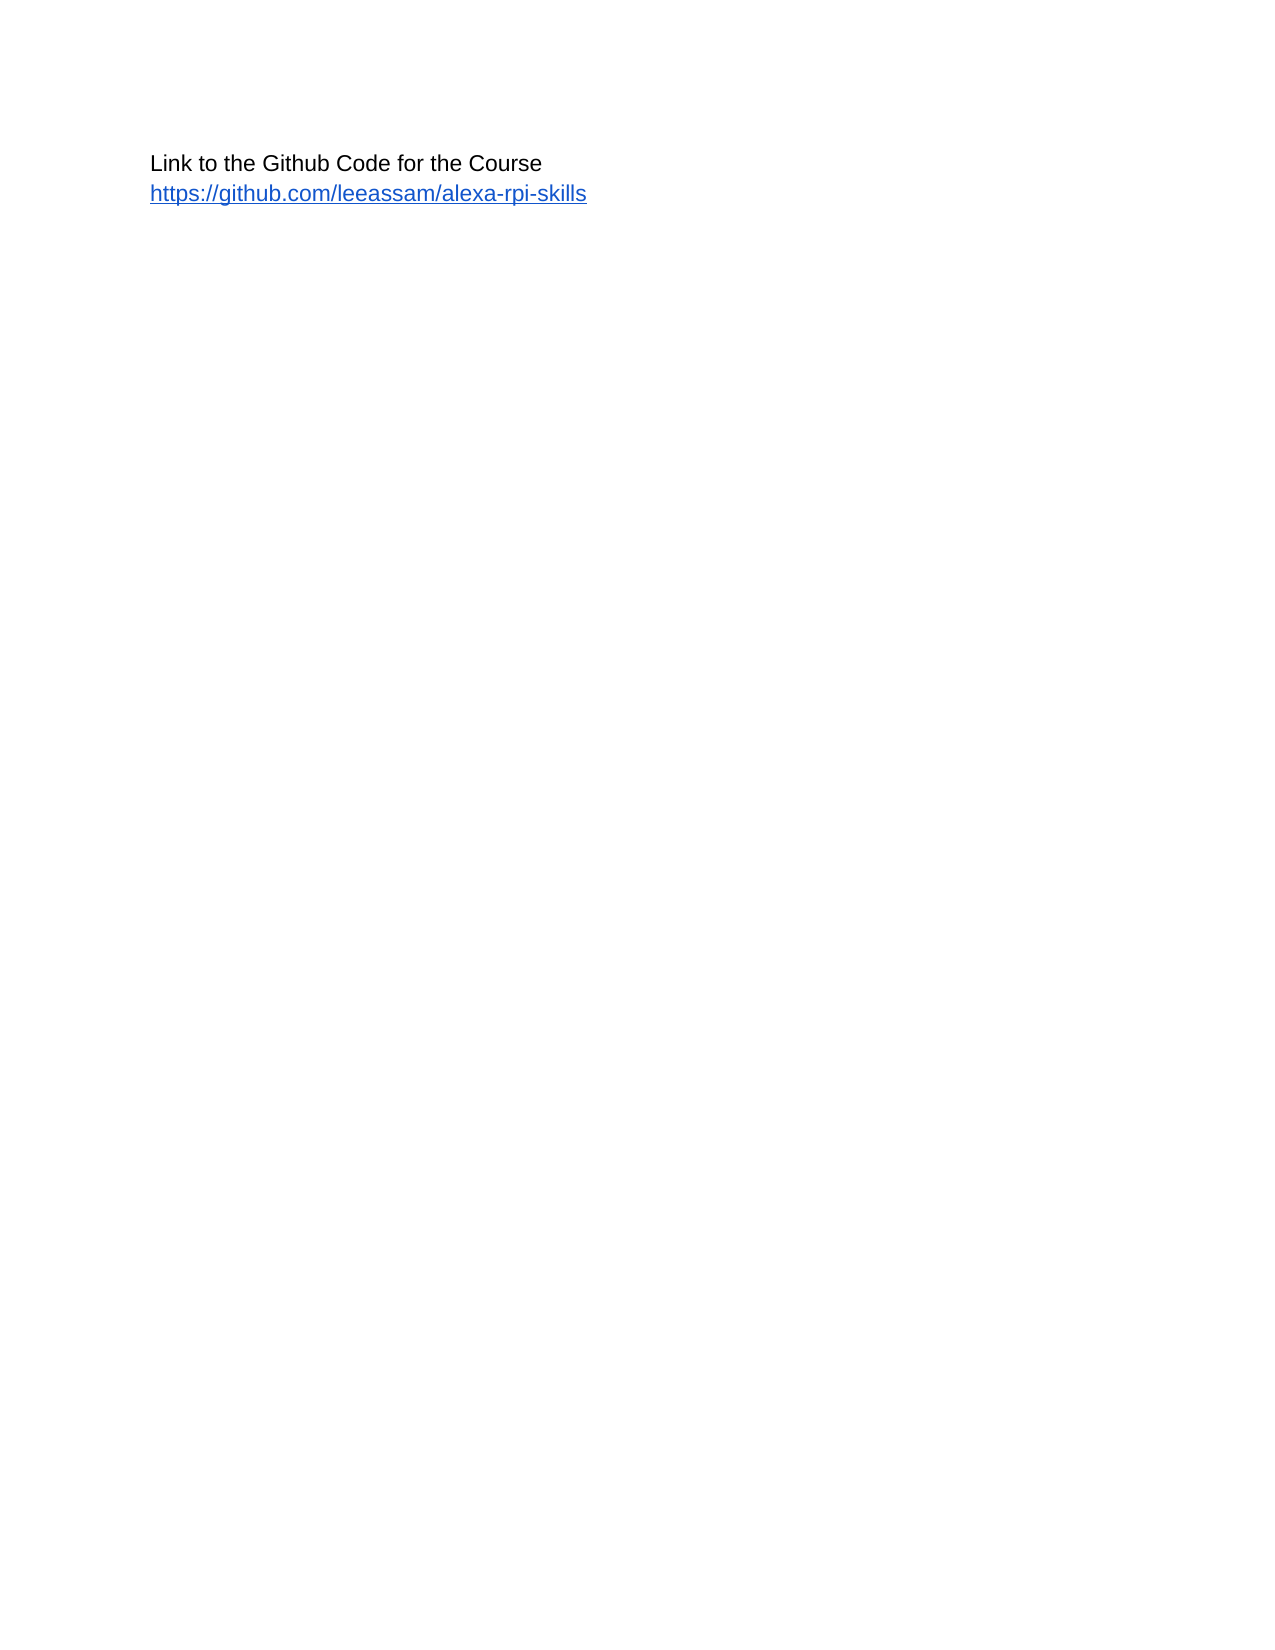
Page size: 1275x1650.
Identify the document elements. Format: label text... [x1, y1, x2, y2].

text https://github.com/leeassam/alexa-rpi-skills [150, 180, 1125, 207]
text Link to the Github Code for the Course [150, 150, 1125, 176]
